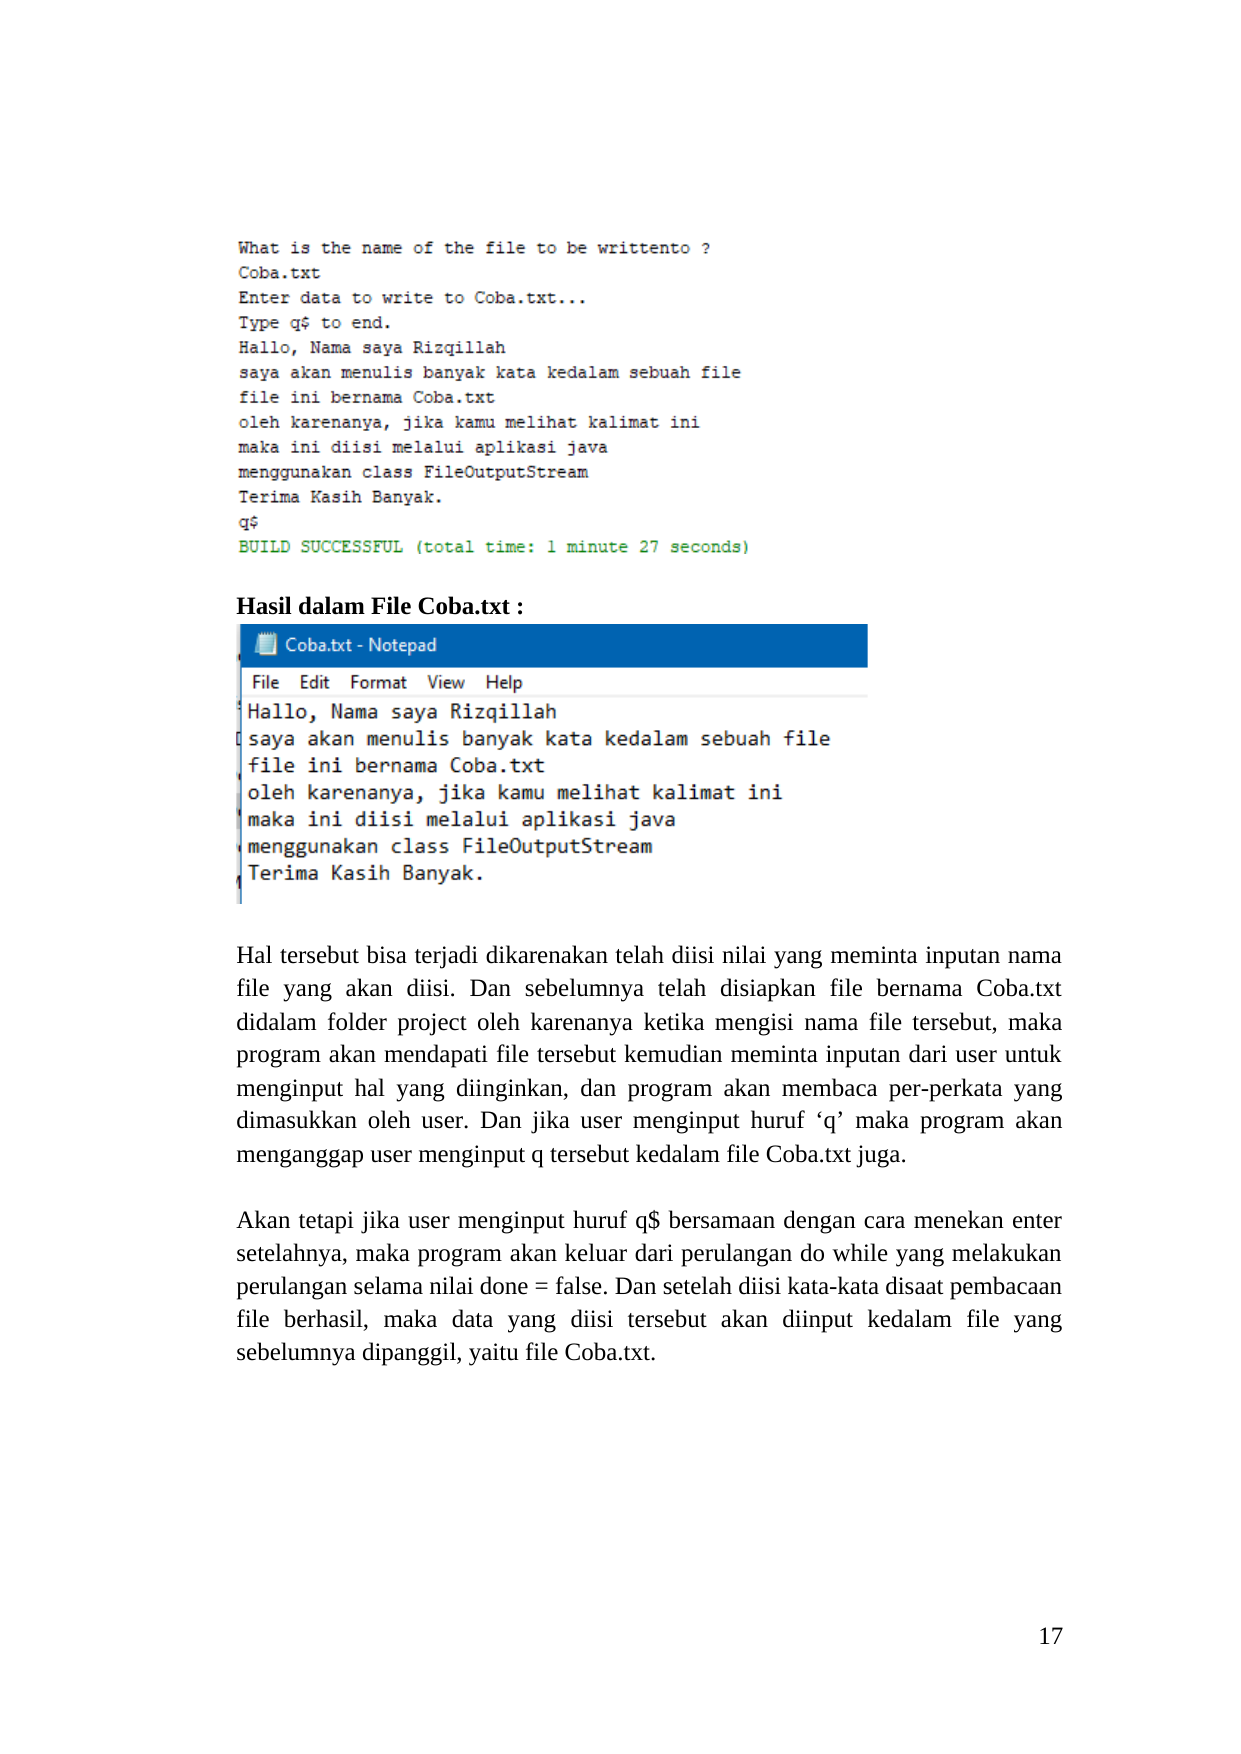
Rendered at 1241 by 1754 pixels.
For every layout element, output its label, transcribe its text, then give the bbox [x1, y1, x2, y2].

text Hasil dalam File Coba.txt : [236, 591, 1063, 620]
text Akan tetapi jika user menginput huruf q$ bersamaan dengan cara menekan enter setelahnya, maka program akan keluar dari perulangan do while yang melakukan perulangan selama nilai done = false. Dan setelah diisi kata-kata disaat pembacaan file berhasil, maka data yang diisi tersebut akan diinput kedalam file yang sebelumnya dipanggil, yaitu file Coba.txt. [236, 1205, 1063, 1366]
text Hal tersebut bisa terjadi dikarenakan telah diisi nilai yang meminta inputan nama file yang akan diisi. Dan sebelumnya telah disiapkan file bernama Coba.txt didalam folder project oleh karenanya ketika mengisi nama file tersebut, maka program akan mendapati file tersebut kemudian meminta inputan dari user untuk menginput hal yang diinginkan, dan program akan membaca per-perkata yang dimasukkan oleh user. Dan jika user menginput huruf ‘q’ maka program akan menganggap user menginput q tersebut kedalam file Coba.txt juga. [236, 941, 1063, 1167]
picture [236, 624, 868, 904]
picture [236, 236, 837, 554]
